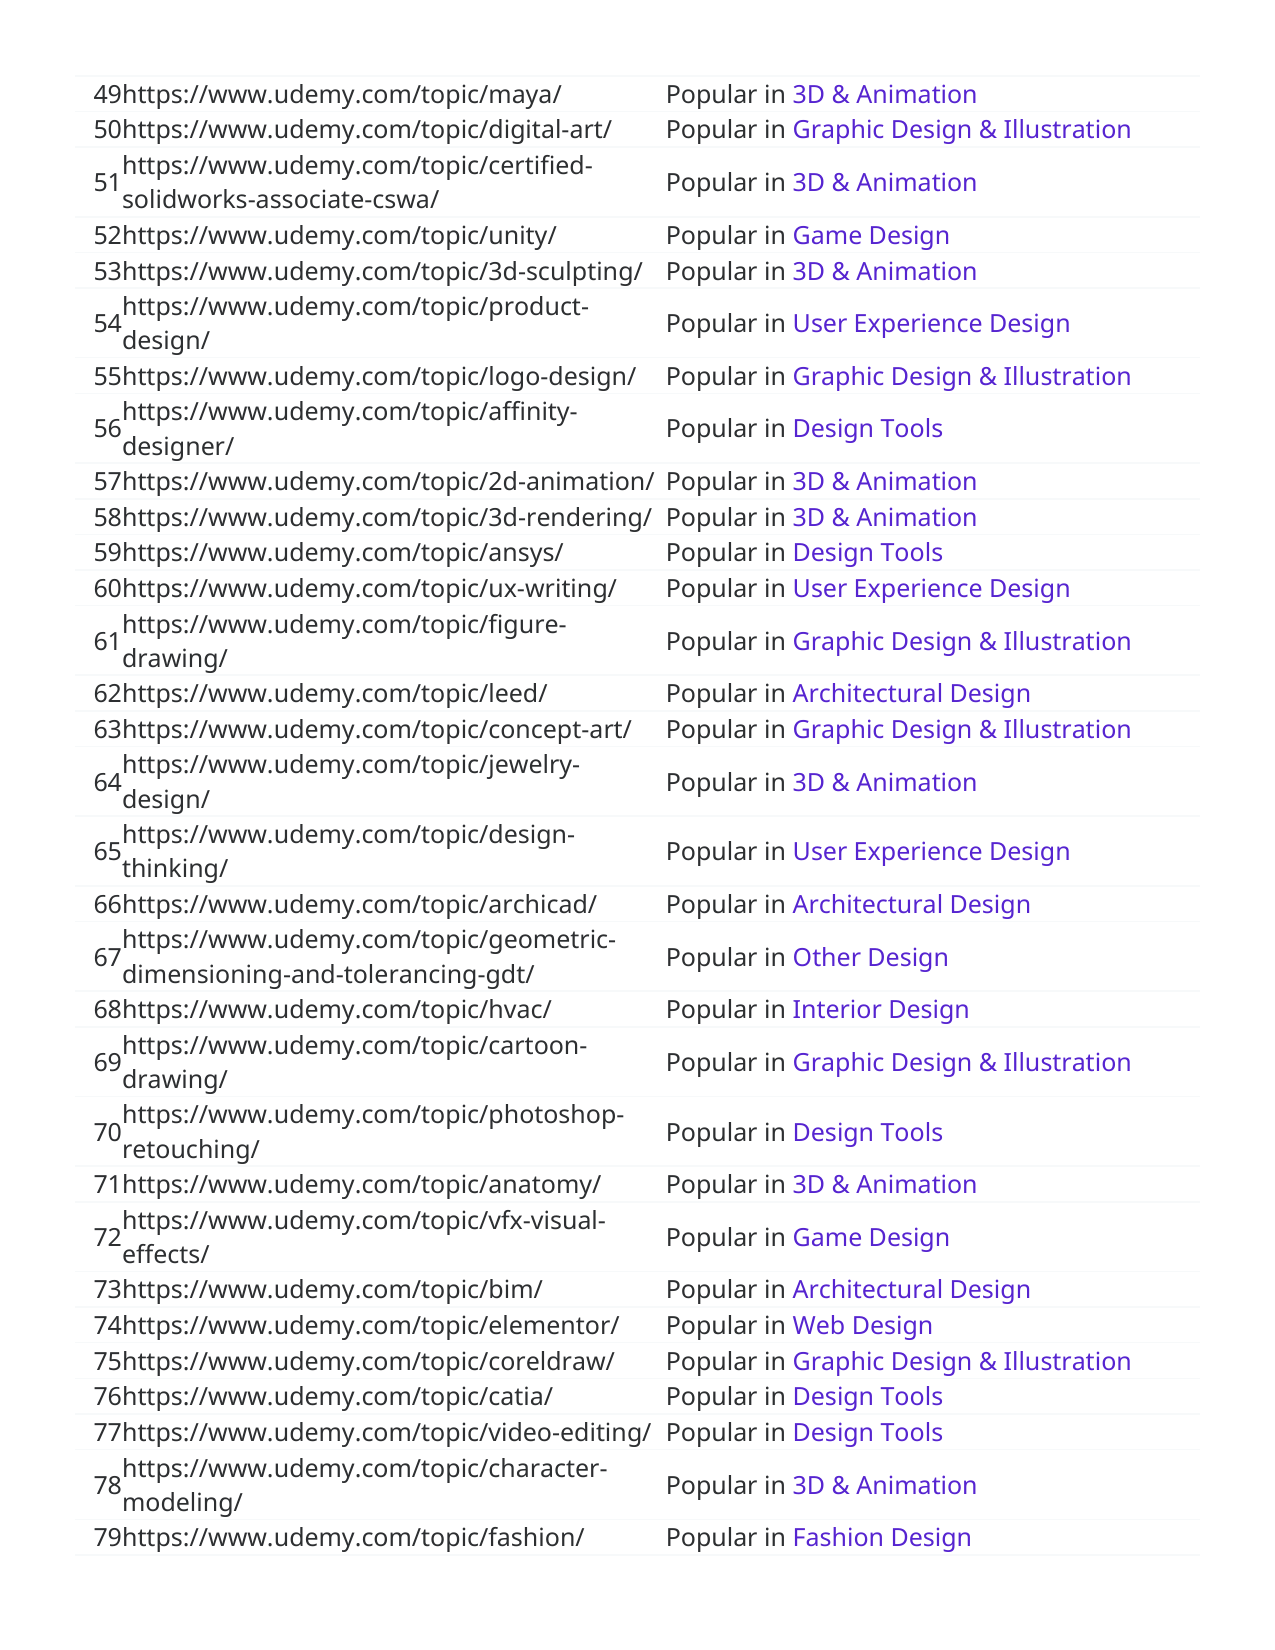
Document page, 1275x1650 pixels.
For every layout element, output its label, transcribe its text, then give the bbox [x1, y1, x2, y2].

table_cell https://www.udemy.com/topic/coreldraw/ [122, 1343, 666, 1377]
table_cell 75 [75, 1343, 122, 1377]
table_cell https://www.udemy.com/topic/certified-solidworks-associate-cswa/ [122, 148, 666, 216]
table_cell https://www.udemy.com/topic/video-editing/ [122, 1415, 666, 1449]
table_cell 68 [75, 992, 122, 1026]
table_cell 63 [75, 712, 122, 746]
table_cell Popular in Graphic Design & Illustration [666, 712, 1200, 746]
table_cell https://www.udemy.com/topic/ansys/ [122, 535, 666, 569]
table_cell 61 [75, 606, 122, 674]
table_cell https://www.udemy.com/topic/fashion/ [122, 1520, 666, 1554]
table_cell 54 [75, 289, 122, 357]
table_cell 64 [75, 747, 122, 815]
table_cell 66 [75, 887, 122, 921]
table_cell https://www.udemy.com/topic/digital-art/ [122, 112, 666, 146]
table_cell Popular in User Experience Design [666, 571, 1200, 605]
table_cell https://www.udemy.com/topic/design-thinking/ [122, 817, 666, 885]
table_cell https://www.udemy.com/topic/catia/ [122, 1379, 666, 1413]
table_cell https://www.udemy.com/topic/anatomy/ [122, 1167, 666, 1201]
table_cell 51 [75, 148, 122, 216]
table_cell https://www.udemy.com/topic/2d-animation/ [122, 464, 666, 498]
table_cell Popular in Other Design [666, 922, 1200, 990]
table_cell 73 [75, 1272, 122, 1306]
table_cell Popular in Design Tools [666, 535, 1200, 569]
table_cell https://www.udemy.com/topic/bim/ [122, 1272, 666, 1306]
table_cell Popular in Fashion Design [666, 1520, 1200, 1554]
table_cell Popular in Graphic Design & Illustration [666, 358, 1200, 392]
table_cell Popular in 3D & Animation [666, 747, 1200, 815]
table_cell Popular in Web Design [666, 1308, 1200, 1342]
table_cell Popular in Architectural Design [666, 676, 1200, 710]
table_cell 67 [75, 922, 122, 990]
table_cell https://www.udemy.com/topic/archicad/ [122, 887, 666, 921]
table_cell Popular in Design Tools [666, 394, 1200, 462]
table_cell 52 [75, 218, 122, 252]
table_cell https://www.udemy.com/topic/geometric-dimensioning-and-tolerancing-gdt/ [122, 922, 666, 990]
table_cell https://www.udemy.com/topic/leed/ [122, 676, 666, 710]
table_cell Popular in User Experience Design [666, 817, 1200, 885]
table_cell https://www.udemy.com/topic/jewelry-design/ [122, 747, 666, 815]
table_cell https://www.udemy.com/topic/maya/ [122, 77, 666, 111]
table_cell 77 [75, 1415, 122, 1449]
table_cell 56 [75, 394, 122, 462]
table_cell https://www.udemy.com/topic/character-modeling/ [122, 1450, 666, 1518]
table_cell https://www.udemy.com/topic/3d-sculpting/ [122, 253, 666, 287]
table_cell 79 [75, 1520, 122, 1554]
table_cell 59 [75, 535, 122, 569]
table_cell Popular in 3D & Animation [666, 1167, 1200, 1201]
table_cell Popular in Architectural Design [666, 887, 1200, 921]
table_cell Popular in Graphic Design & Illustration [666, 1343, 1200, 1377]
table_cell Popular in 3D & Animation [666, 500, 1200, 533]
table_cell Popular in Interior Design [666, 992, 1200, 1026]
table_cell Popular in Graphic Design & Illustration [666, 606, 1200, 674]
table_cell https://www.udemy.com/topic/vfx-visual-effects/ [122, 1203, 666, 1271]
table_cell Popular in 3D & Animation [666, 464, 1200, 498]
table_cell Popular in Design Tools [666, 1379, 1200, 1413]
table_cell https://www.udemy.com/topic/concept-art/ [122, 712, 666, 746]
table_cell Popular in 3D & Animation [666, 253, 1200, 287]
table_cell https://www.udemy.com/topic/hvac/ [122, 992, 666, 1026]
table_cell Popular in Graphic Design & Illustration [666, 1028, 1200, 1096]
table_cell Popular in Graphic Design & Illustration [666, 112, 1200, 146]
table_cell 76 [75, 1379, 122, 1413]
table_cell 60 [75, 571, 122, 605]
table_cell Popular in 3D & Animation [666, 77, 1200, 111]
table_cell 57 [75, 464, 122, 498]
table_cell https://www.udemy.com/topic/ux-writing/ [122, 571, 666, 605]
table_cell https://www.udemy.com/topic/3d-rendering/ [122, 500, 666, 533]
table_cell Popular in 3D & Animation [666, 148, 1200, 216]
table_cell 53 [75, 253, 122, 287]
table_cell https://www.udemy.com/topic/elementor/ [122, 1308, 666, 1342]
table_cell https://www.udemy.com/topic/product-design/ [122, 289, 666, 357]
table_cell https://www.udemy.com/topic/photoshop-retouching/ [122, 1097, 666, 1165]
table_cell Popular in Design Tools [666, 1097, 1200, 1165]
table_cell 74 [75, 1308, 122, 1342]
table_cell https://www.udemy.com/topic/affinity-designer/ [122, 394, 666, 462]
table_cell Popular in 3D & Animation [666, 1450, 1200, 1518]
table_cell 70 [75, 1097, 122, 1165]
table_cell https://www.udemy.com/topic/unity/ [122, 218, 666, 252]
table_cell 71 [75, 1167, 122, 1201]
table_cell Popular in Design Tools [666, 1415, 1200, 1449]
table_cell Popular in User Experience Design [666, 289, 1200, 357]
table_cell 72 [75, 1203, 122, 1271]
table_cell 69 [75, 1028, 122, 1096]
table_cell 58 [75, 500, 122, 533]
table_cell Popular in Game Design [666, 1203, 1200, 1271]
table_cell Popular in Architectural Design [666, 1272, 1200, 1306]
table_cell https://www.udemy.com/topic/figure-drawing/ [122, 606, 666, 674]
table_cell https://www.udemy.com/topic/cartoon-drawing/ [122, 1028, 666, 1096]
table_cell https://www.udemy.com/topic/logo-design/ [122, 358, 666, 392]
table_cell 78 [75, 1450, 122, 1518]
table_cell Popular in Game Design [666, 218, 1200, 252]
table_cell 65 [75, 817, 122, 885]
table_cell 55 [75, 358, 122, 392]
table_cell 50 [75, 112, 122, 146]
table_cell 49 [75, 77, 122, 111]
table_cell 62 [75, 676, 122, 710]
